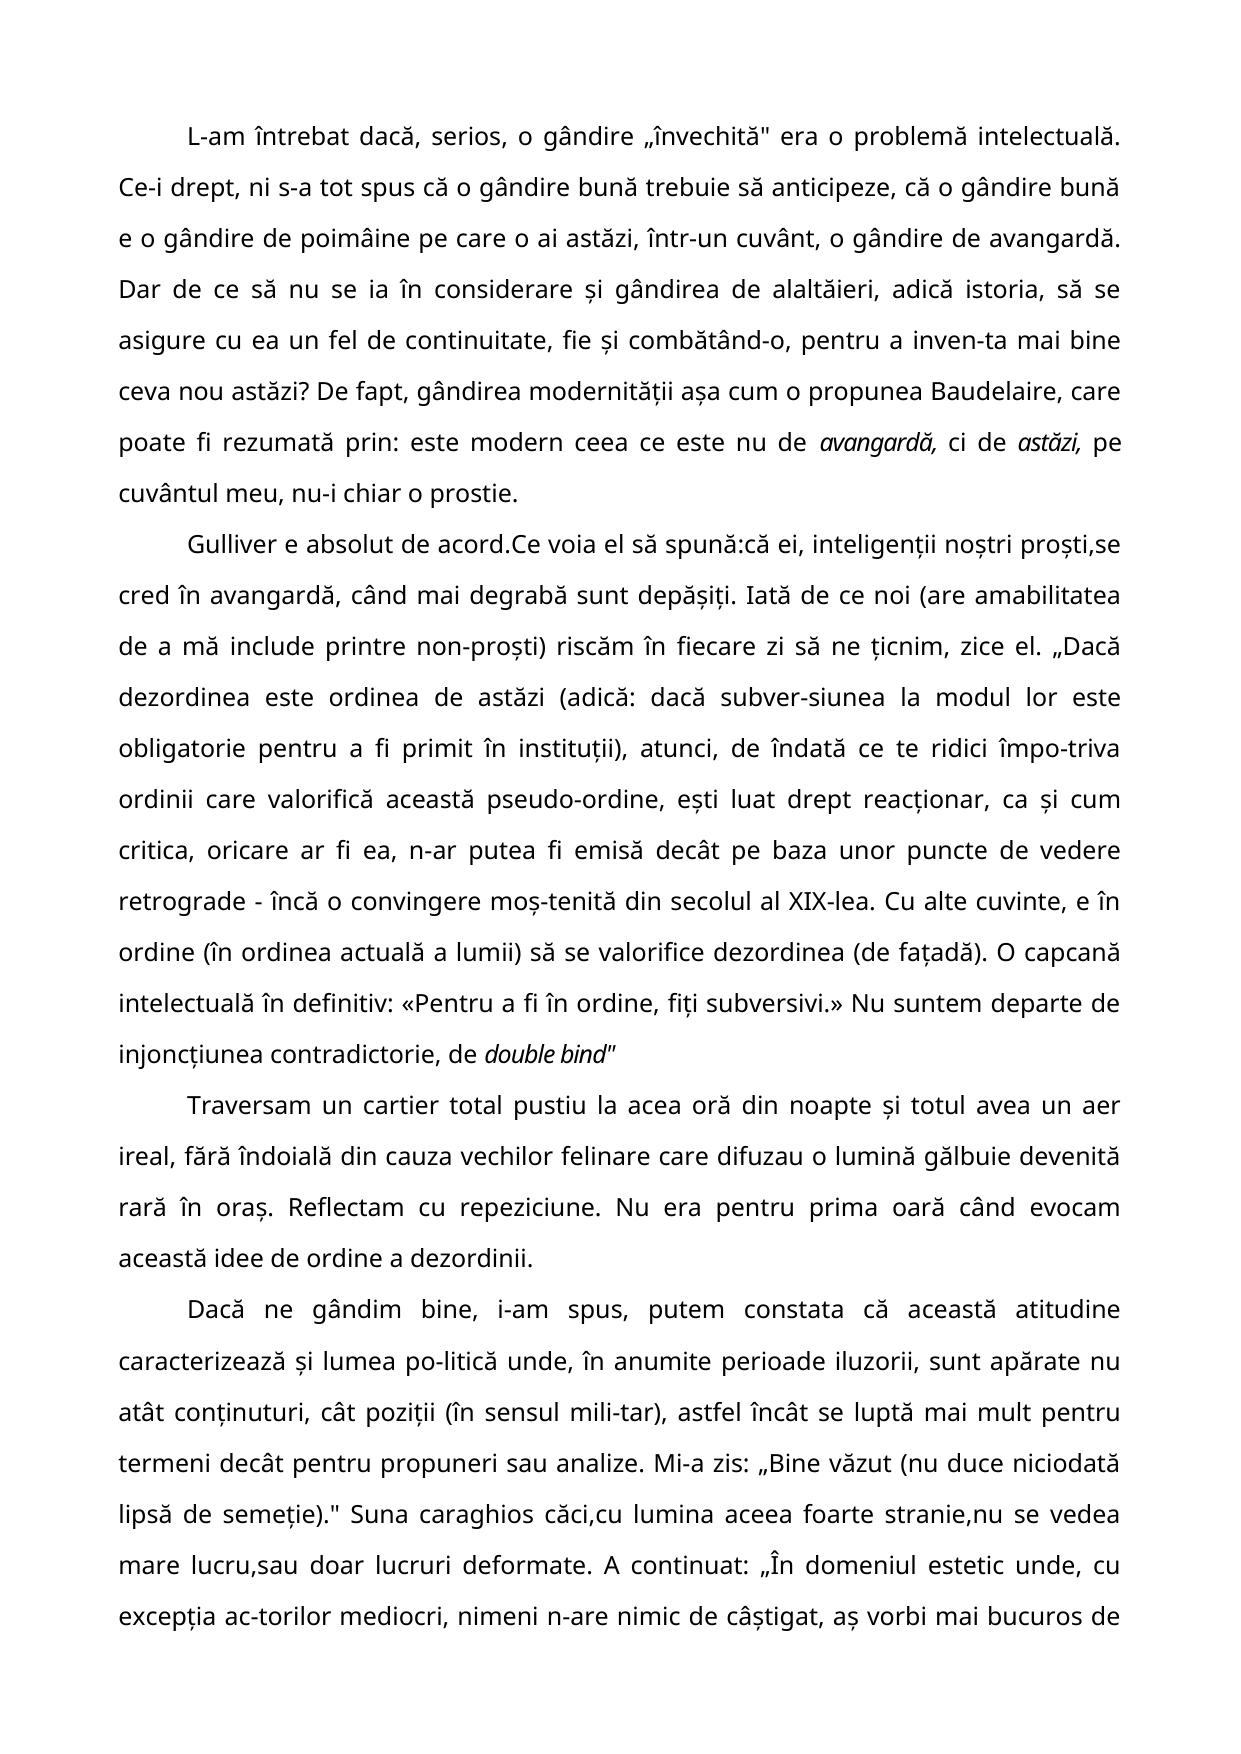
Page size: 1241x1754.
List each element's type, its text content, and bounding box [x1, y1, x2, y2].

text L-am întrebat dacă, serios, o gândire „învechită" era o problemă intelectuală. Ce-i drept, ni s-a tot spus că o gândire bună trebuie să anticipeze, că o gândire bună e o gândire de poimâine pe care o ai astăzi, într-un cuvânt, o gândire de avangardă. Dar de ce să nu se ia în considerare şi gândirea de alaltăieri, adică istoria, să se asigure cu ea un fel de continuitate, fie şi combătând-o, pentru a inven-ta mai bine ceva nou astăzi? De fapt, gândirea modernităţii aşa cum o propunea Baudelaire, care poate fi rezumată prin: este modern ceea ce este nu de avangardă, ci de astăzi, pe cuvântul meu, nu-i chiar o prostie. [118, 118, 1122, 509]
text Traversam un cartier total pustiu la acea oră din noapte şi totul avea un aer ireal, fără îndoială din cauza vechilor felinare care difuzau o lumină gălbuie devenită rară în oraş. Reflectam cu repeziciune. Nu era pentru prima oară când evocam această idee de ordine a dezordinii. [118, 1088, 1122, 1275]
text Gulliver e absolut de acord.Ce voia el să spună:că ei, inteligenţii noştri proşti,se cred în avangardă, când mai degrabă sunt depăşiţi. Iată de ce noi (are amabilitatea de a mă include printre non-proşti) riscăm în fiecare zi să ne ţicnim, zice el. „Dacă dezordinea este ordinea de astăzi (adică: dacă subver-siunea la modul lor este obligatorie pentru a fi primit în instituţii), atunci, de îndată ce te ridici împo-triva ordinii care valorifică această pseudo-ordine, eşti luat drept reacţionar, ca şi cum critica, oricare ar fi ea, n-ar putea fi emisă decât pe baza unor puncte de vedere retrograde - încă o convingere moş-tenită din secolul al XIX-lea. Cu alte cuvinte, e în ordine (în ordinea actuală a lumii) să se valorifice dezordinea (de faţadă). O capcană intelectuală în definitiv: «Pentru a fi în ordine, fiţi subversivi.» Nu suntem departe de injoncţiunea contradictorie, de double bind" [118, 526, 1122, 1071]
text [118, 1292, 1122, 1632]
